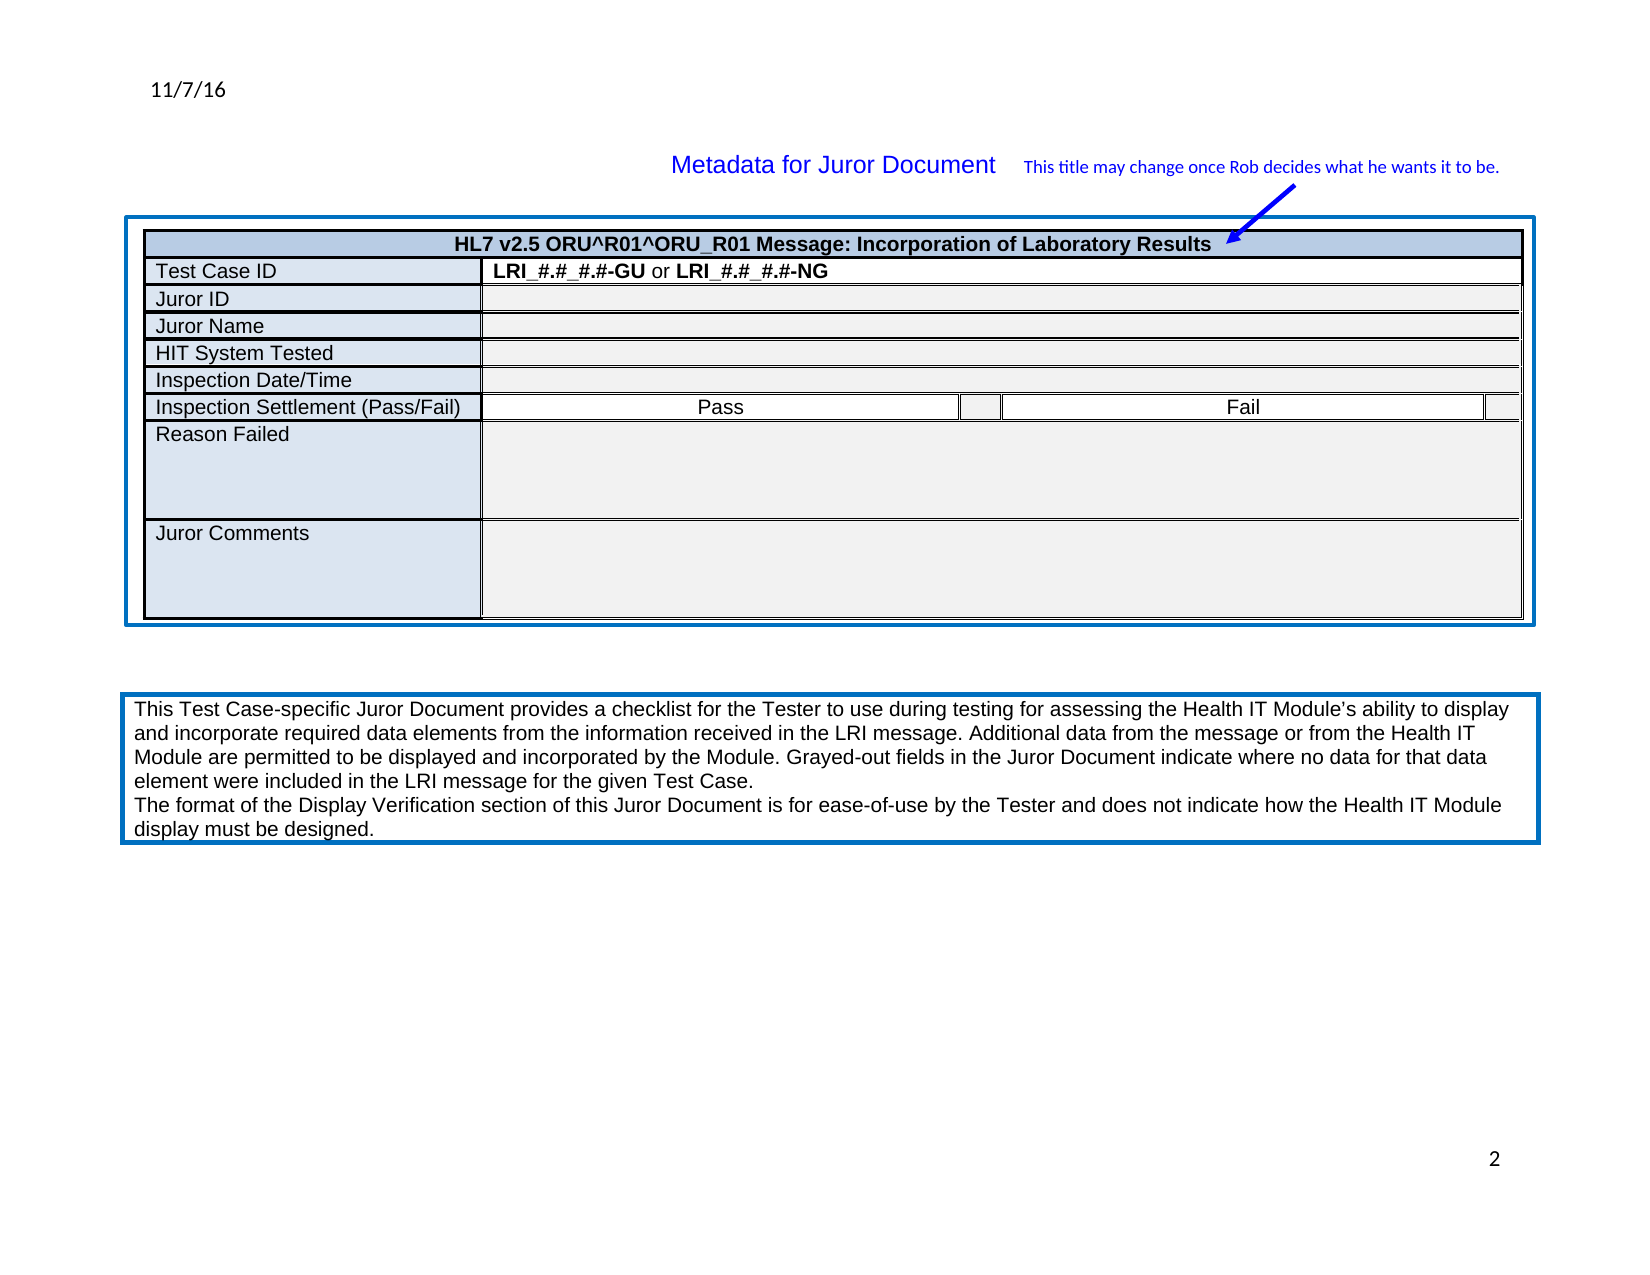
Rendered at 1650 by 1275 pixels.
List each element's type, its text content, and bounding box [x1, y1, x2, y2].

text Metadata for Juror Document This title may change once Rob decides what he wants it to be. [150, 150, 1500, 179]
table_cell LRI_#.#_#.#-GU or LRI_#.#_#.#-NG [483, 259, 1521, 283]
table_cell Inspection Date/Time [146, 368, 480, 392]
table_cell Reason Failed [146, 422, 480, 518]
table_cell [483, 284, 1521, 310]
table_cell [483, 365, 1521, 392]
table_cell Test Case ID [146, 259, 480, 283]
table_header HL7 v2.5 ORU^R01^ORU_R01 Message: Incorporation of Laboratory Results [146, 232, 1521, 256]
table_cell Inspection Settlement (Pass/Fail) [146, 395, 480, 419]
table_cell [961, 395, 1000, 419]
table_cell [483, 419, 1521, 518]
table_cell HIT System Tested [146, 341, 480, 364]
table_cell Juror Comments [146, 521, 480, 617]
table_cell [482, 518, 1521, 617]
table_cell Juror Name [146, 314, 480, 337]
table_cell Pass [483, 395, 958, 419]
table_cell [483, 337, 1521, 364]
table_cell Juror ID [146, 286, 480, 310]
table_cell Fail [1003, 395, 1483, 419]
table_header This Test Case-specific Juror Document provides a checklist for the Tester to use during testing for assessing the Health IT Module’s ability to display and incorporate required data elements from the information received in the LRI message. Additional data from the message or from the Health IT Module are permitted to be displayed and incorporated by the Module. Grayed-out fields in the Juror Document indicate where no data for that data element were included in the LRI message for the given Test Case. The format of the Display Verification section of this Juror Document is for ease-of-use by the Tester and does not indicate how the Health IT Module display must be designed. [125, 697, 1536, 840]
table_cell [483, 310, 1522, 337]
table_cell [1486, 392, 1521, 419]
